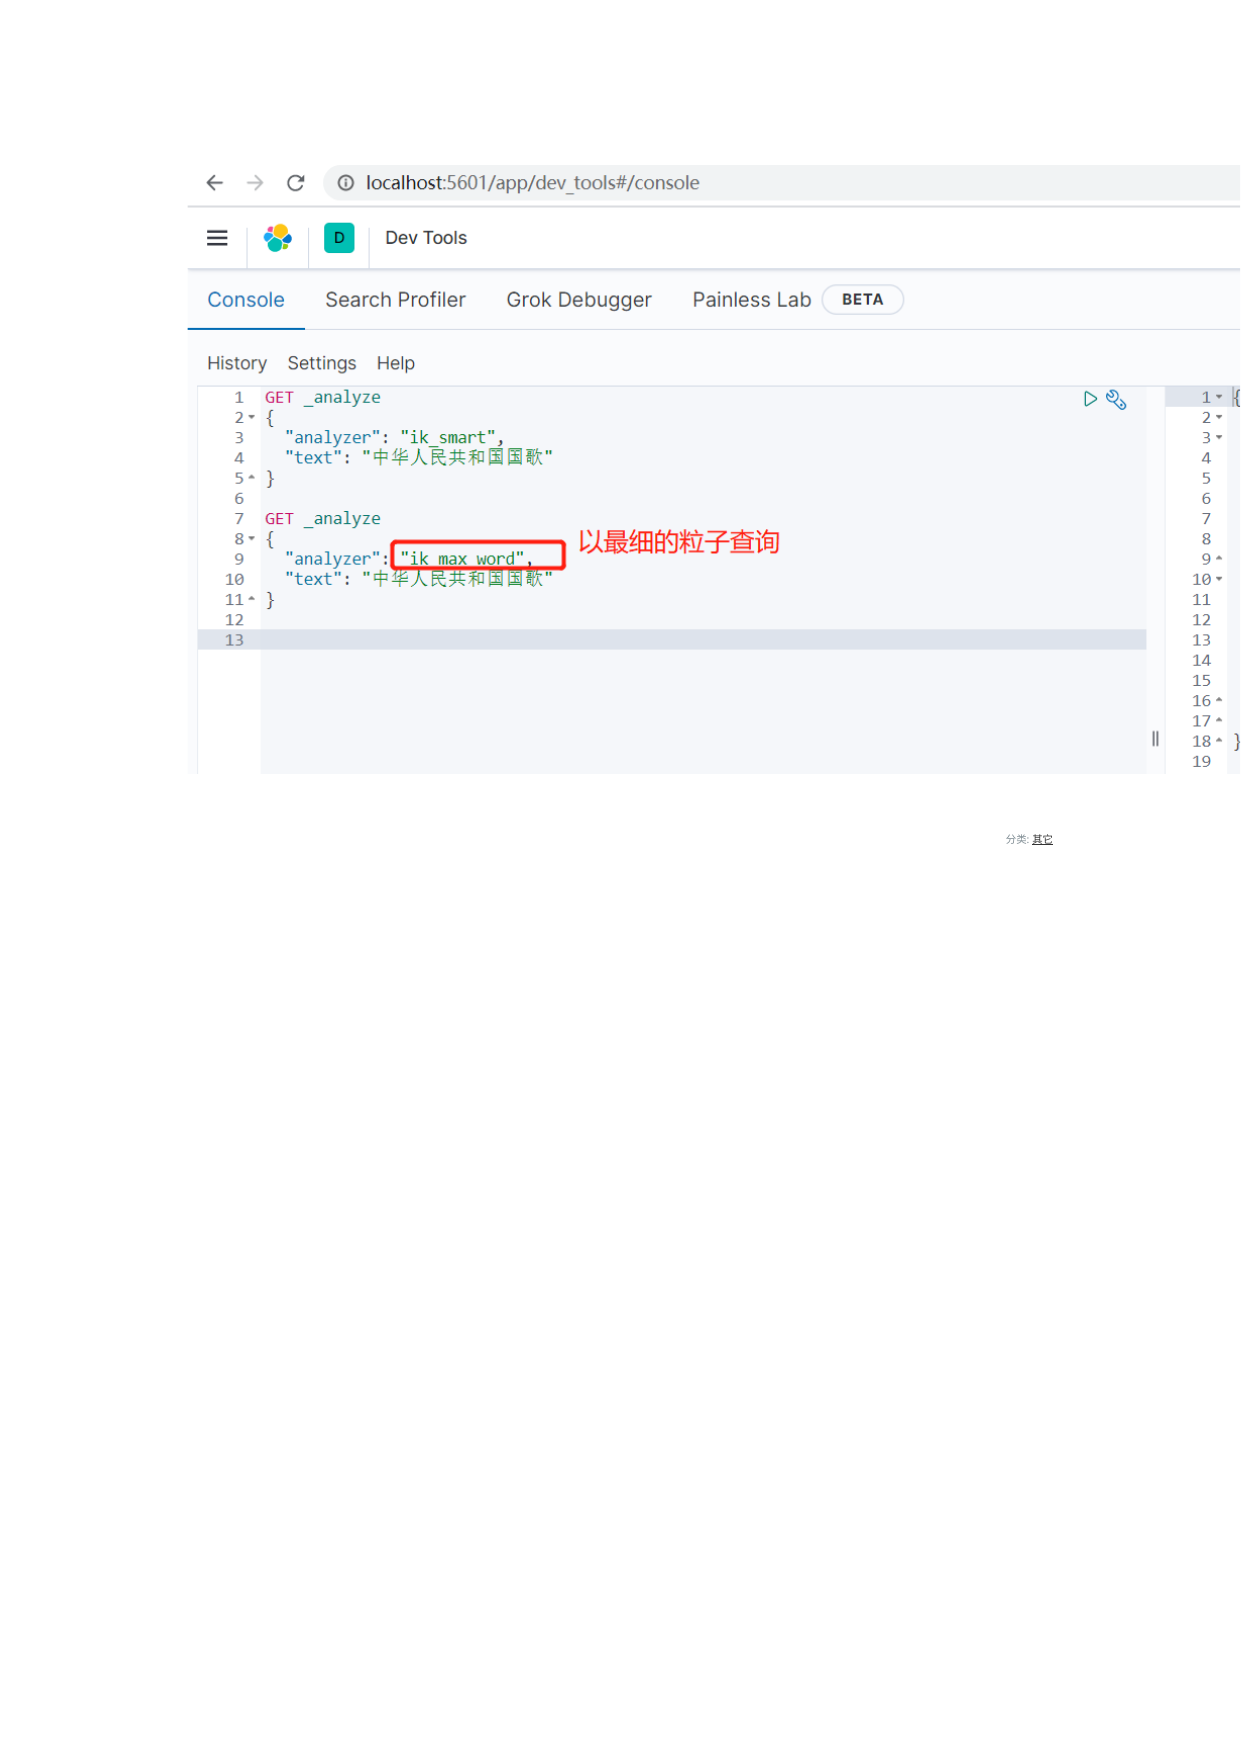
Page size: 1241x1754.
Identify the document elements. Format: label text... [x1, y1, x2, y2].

picture [187, 162, 1241, 774]
text 分类: 其它 [187, 822, 1053, 855]
